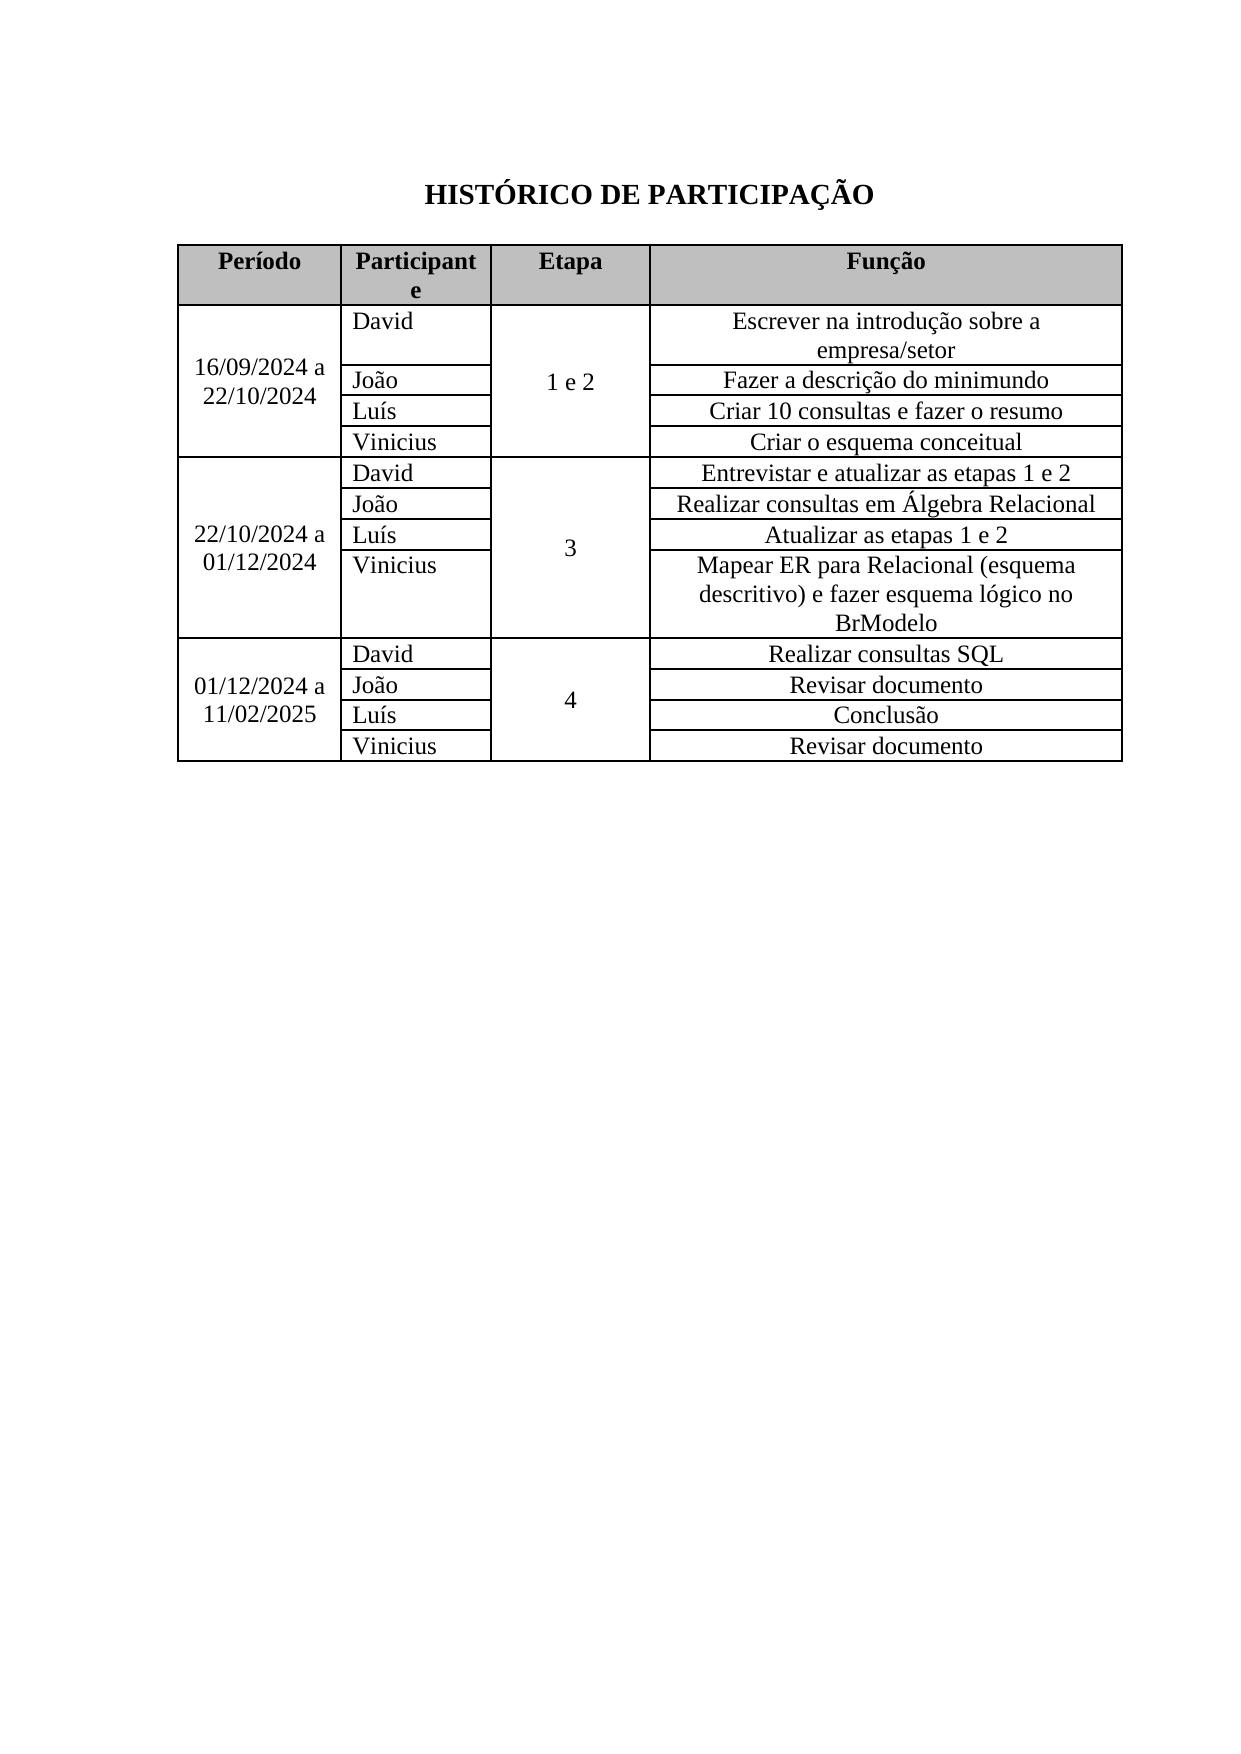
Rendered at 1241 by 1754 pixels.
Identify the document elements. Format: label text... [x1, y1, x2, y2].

table_cell Realizar consultas em Álgebra Relacional [651, 489, 1121, 518]
table_cell 3 [492, 458, 649, 637]
table_cell Atualizar as etapas 1 e 2 [651, 520, 1121, 548]
table_cell Vinicius [342, 427, 490, 456]
table_cell David [342, 639, 490, 668]
table_cell 16/09/2024 a 22/10/2024 [179, 306, 340, 456]
table_header Etapa [492, 246, 649, 304]
table_cell Realizar consultas SQL [651, 639, 1121, 668]
table_cell David [342, 458, 490, 487]
table_cell Escrever na introdução sobre a empresa/setor [651, 306, 1121, 363]
table_cell Luís [342, 520, 490, 548]
table_cell Revisar documento [651, 670, 1121, 698]
text HISTÓRICO DE PARTICIPAÇÃO [177, 177, 1122, 211]
table_cell Criar 10 consultas e fazer o resumo [651, 396, 1121, 425]
table_cell 4 [492, 639, 649, 760]
table_cell 22/10/2024 a 01/12/2024 [179, 458, 340, 637]
table_cell Criar o esquema conceitual [651, 427, 1121, 456]
table_cell Vinicius [342, 731, 490, 760]
table_cell Fazer a descrição do minimundo [651, 366, 1121, 394]
table_cell Entrevistar e atualizar as etapas 1 e 2 [651, 458, 1121, 487]
table_cell Conclusão [651, 701, 1121, 729]
table_cell Luís [342, 396, 490, 425]
table_cell João [342, 670, 490, 698]
table_cell João [342, 489, 490, 518]
table_cell Luís [342, 701, 490, 729]
table_cell 1 e 2 [492, 306, 649, 456]
table_cell João [342, 366, 490, 394]
table_cell Vinicius [342, 551, 490, 637]
table_cell Mapear ER para Relacional (esquema descritivo) e fazer esquema lógico no BrModelo [651, 551, 1121, 637]
table_cell 01/12/2024 a 11/02/2025 [179, 639, 340, 760]
table_cell Revisar documento [651, 731, 1121, 760]
table_header Período [179, 246, 340, 304]
table_header Função [651, 246, 1121, 304]
table_header Participante [342, 246, 490, 304]
table_cell David [342, 306, 490, 363]
